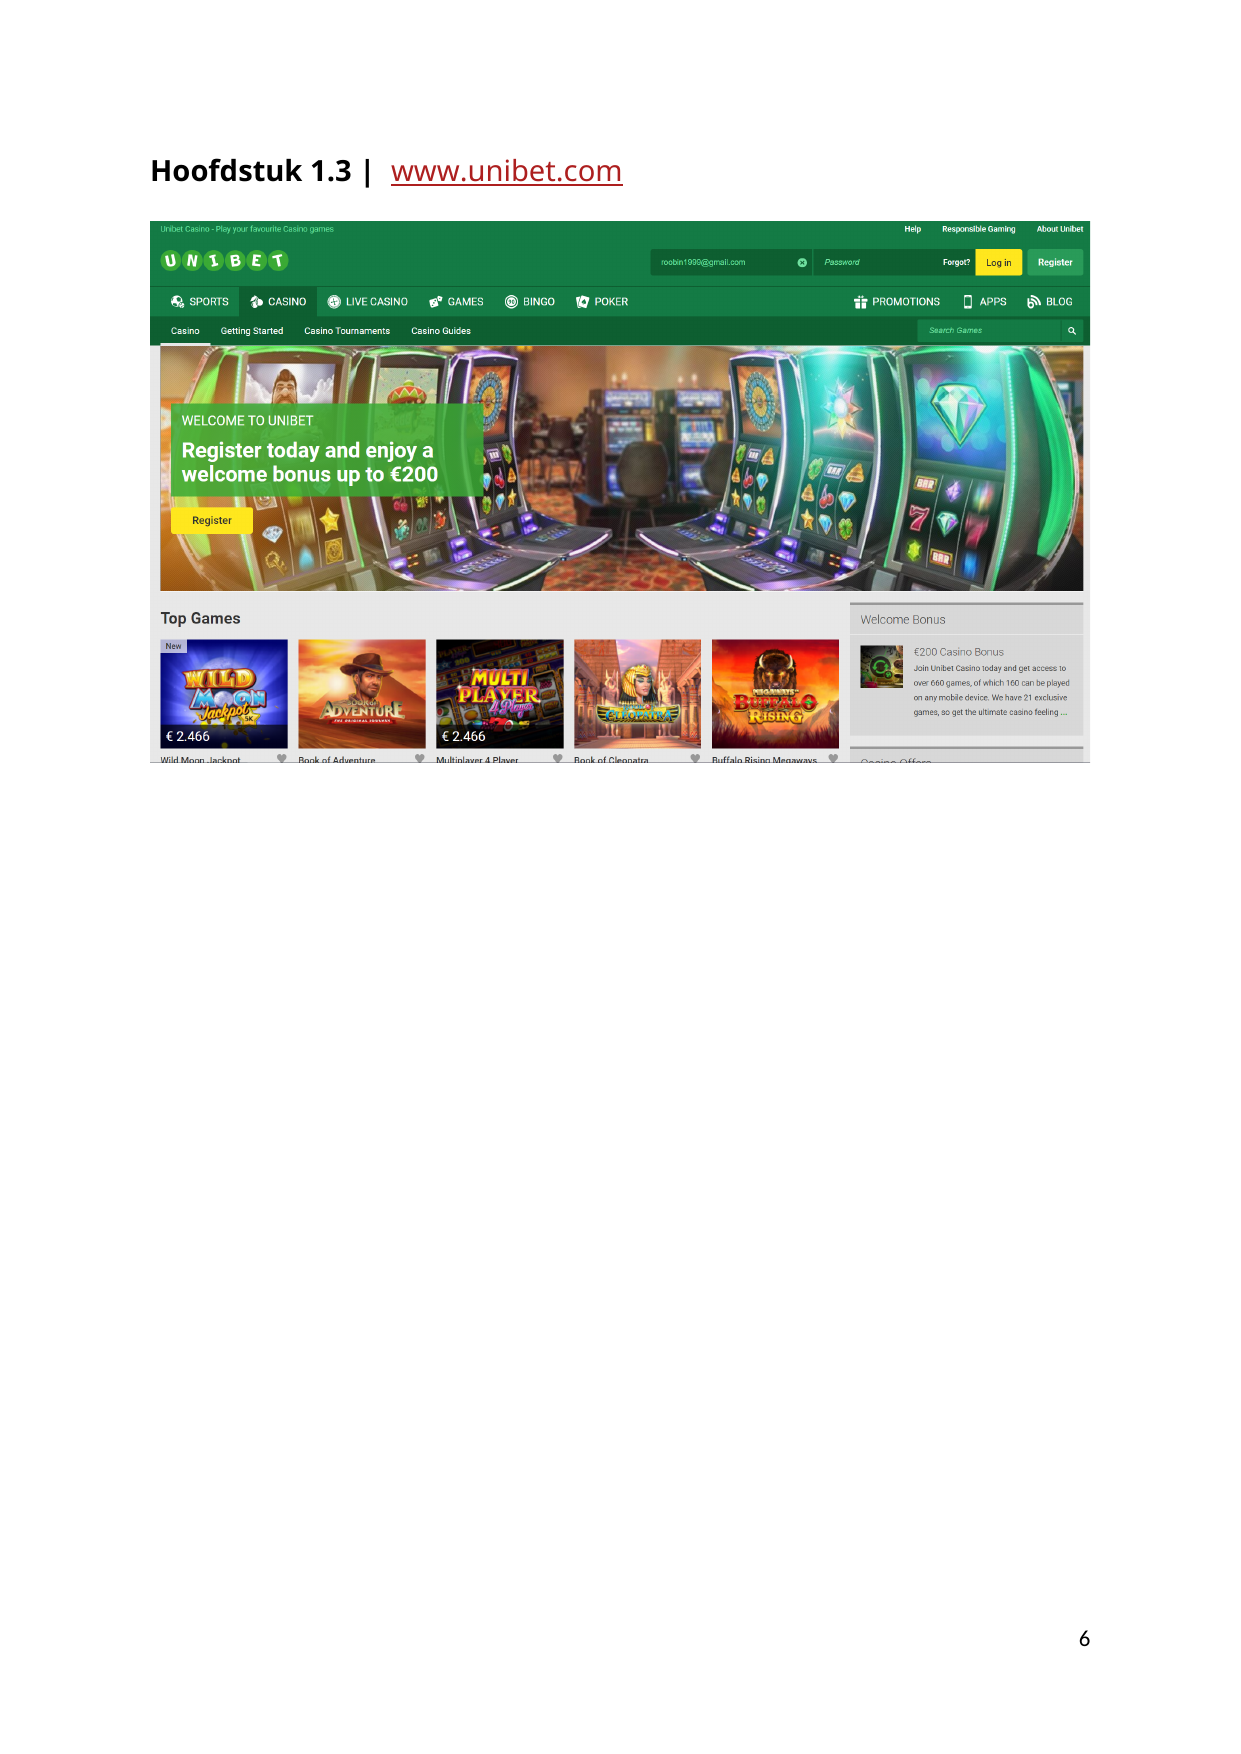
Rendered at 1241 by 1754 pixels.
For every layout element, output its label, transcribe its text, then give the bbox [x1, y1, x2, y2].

text Hoofdstuk 1.3 | www.unibet.com [150, 150, 1090, 190]
picture [150, 221, 1091, 763]
